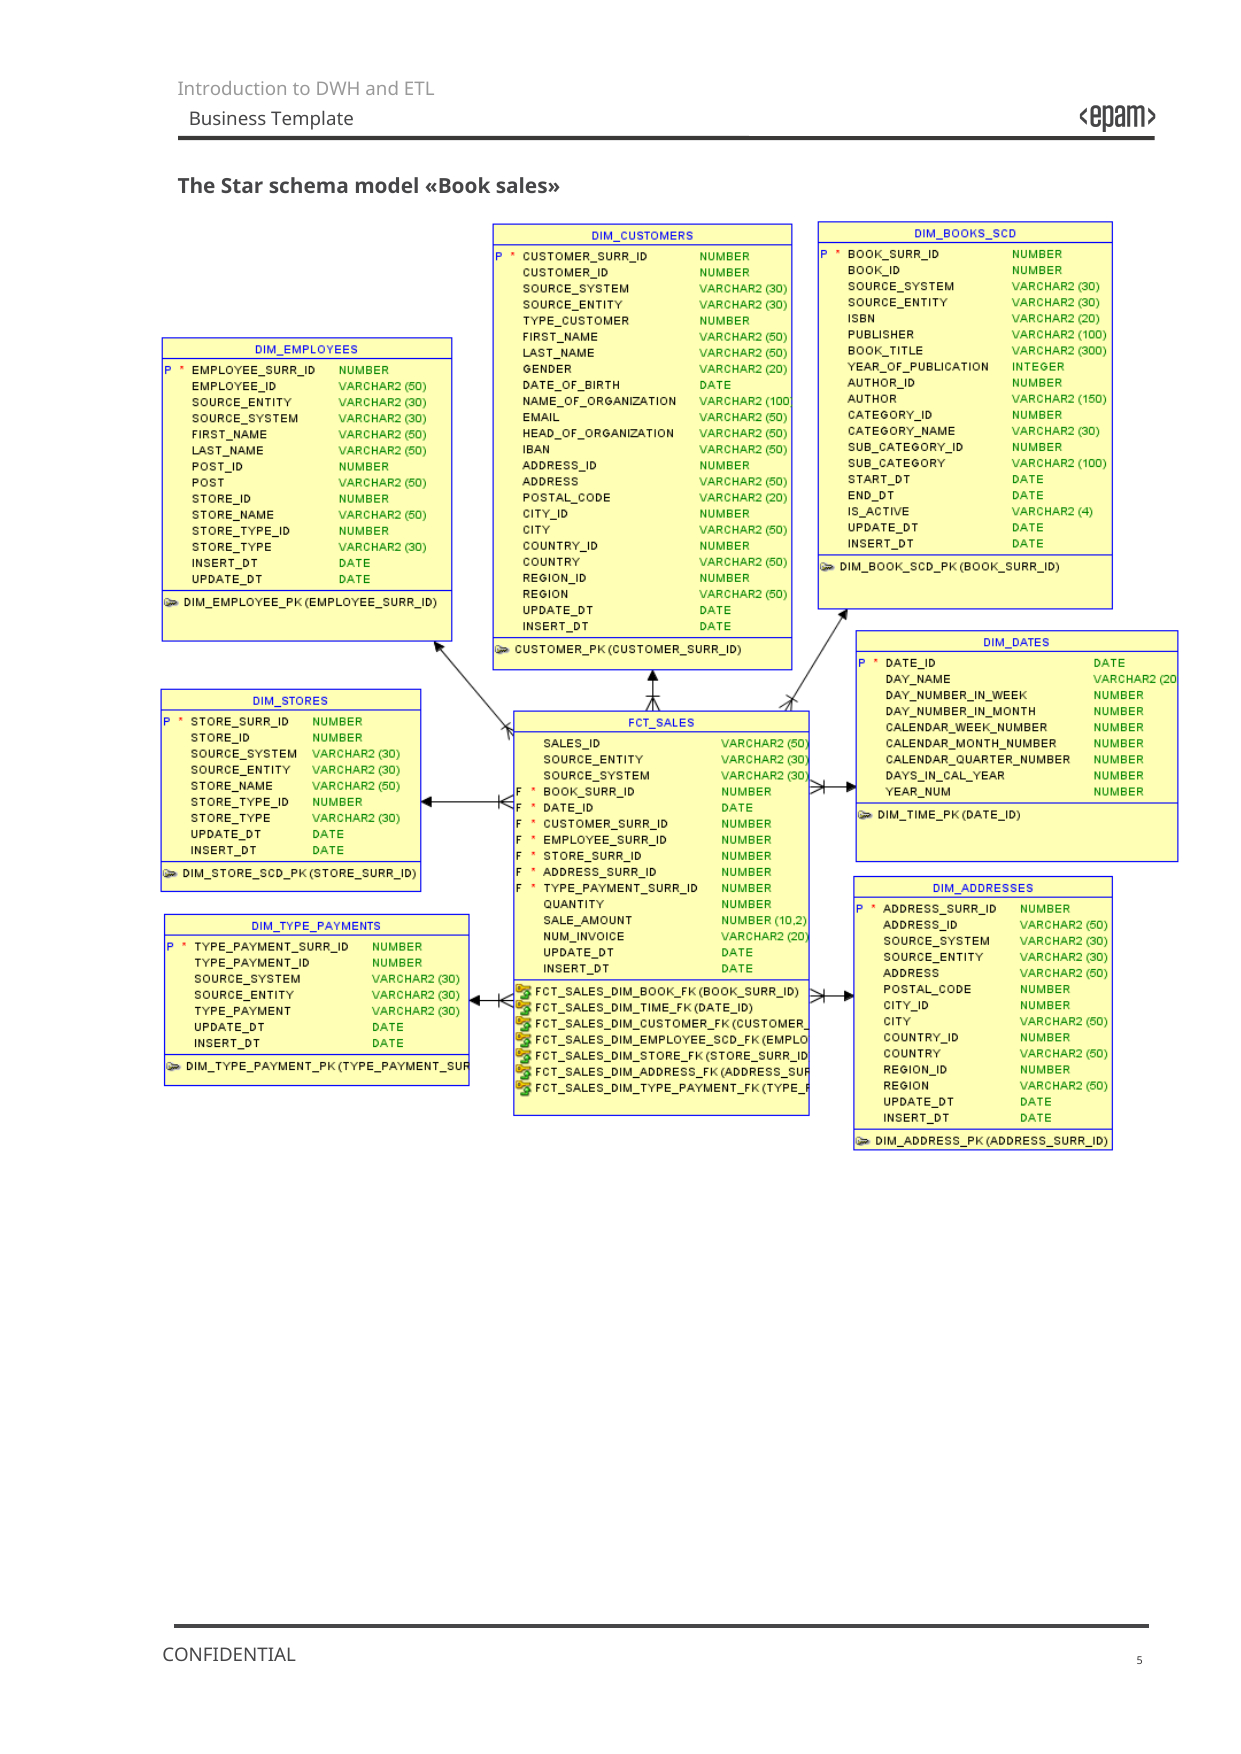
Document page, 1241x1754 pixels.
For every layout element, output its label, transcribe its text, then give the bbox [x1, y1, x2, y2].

picture [132, 212, 1189, 1162]
text The Star schema model «Book sales» [177, 171, 1152, 199]
